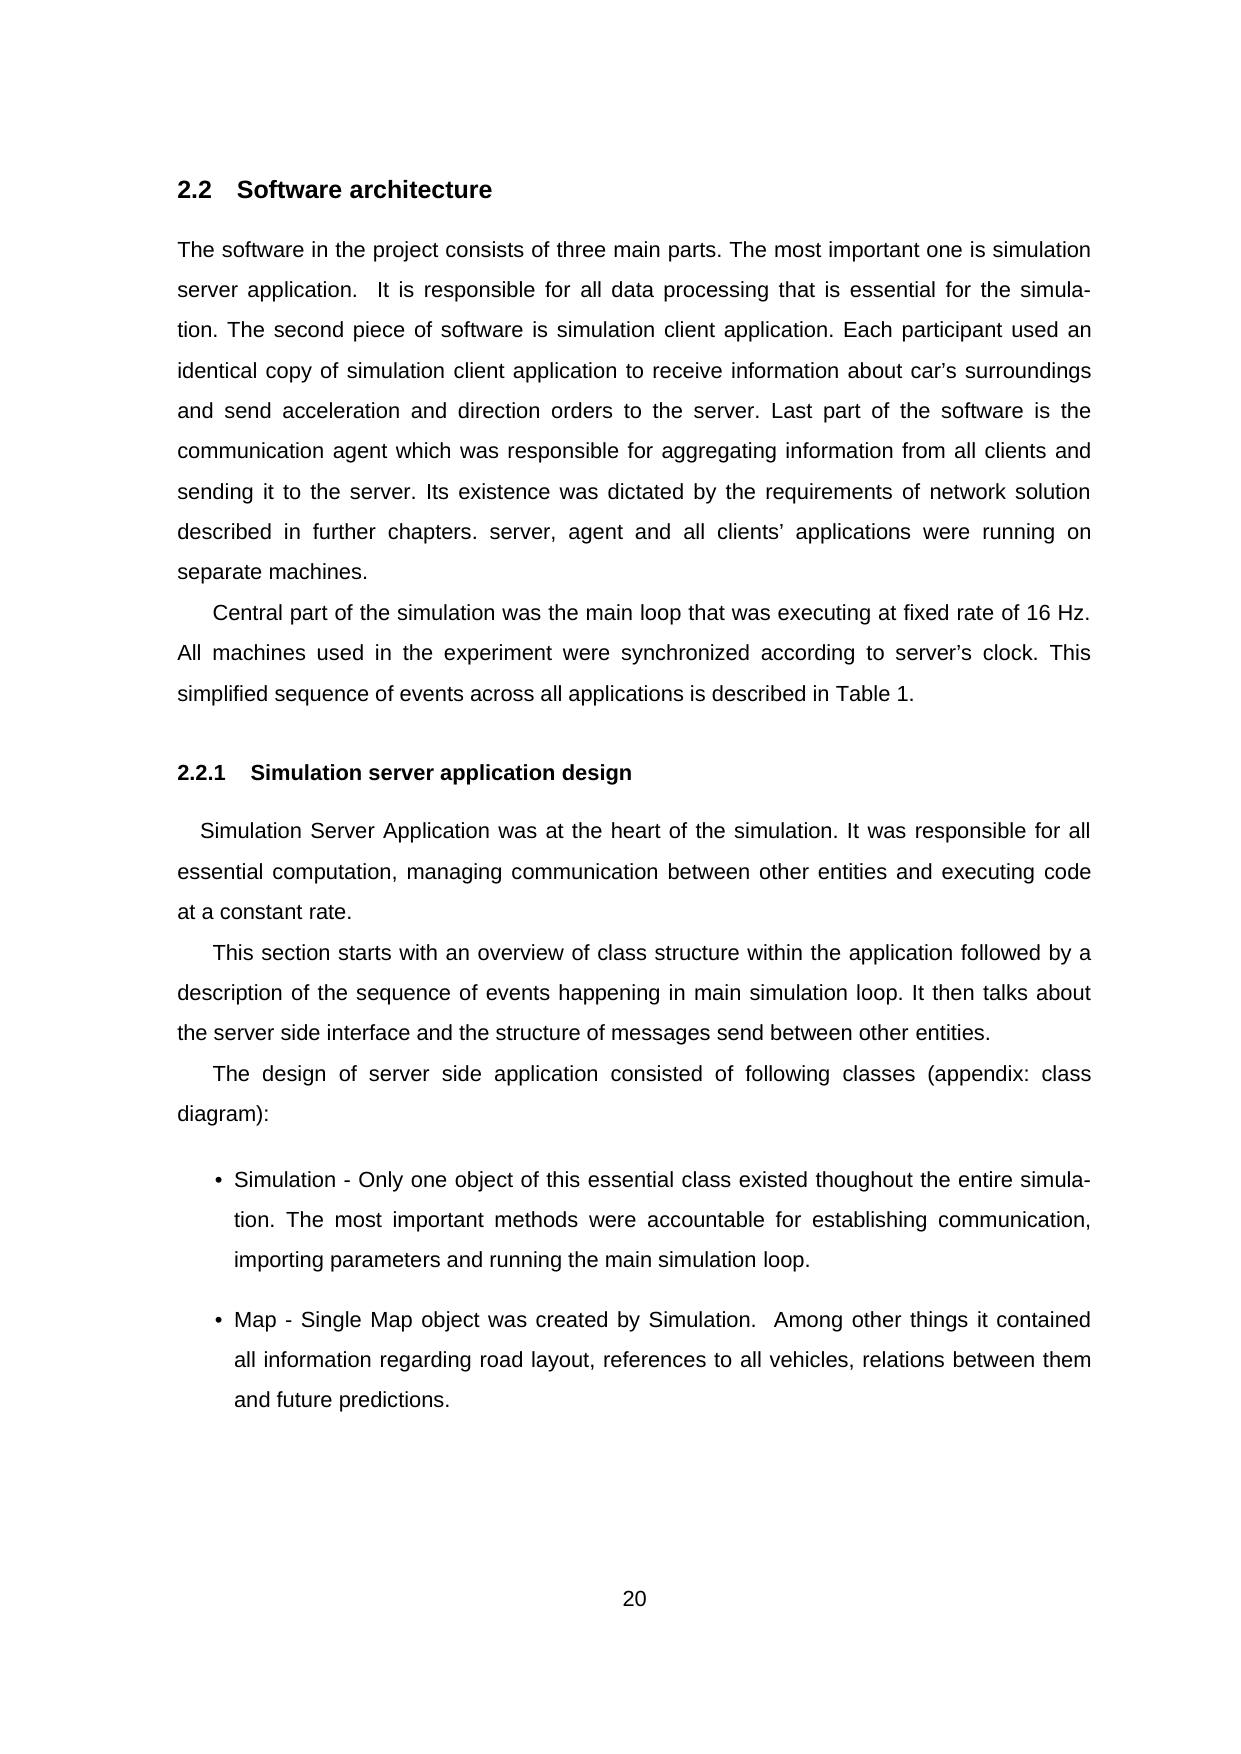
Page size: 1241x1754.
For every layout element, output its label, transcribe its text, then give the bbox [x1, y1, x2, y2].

subtitle Software architecture [177, 175, 1105, 203]
subtitle Simulation server application design [177, 759, 1105, 785]
text Central part of the simulation was the main loop that was executing at fixed rate of 16 Hz. All machines used in the experiment were synchronized according to server’s clock. This simplified sequence of events across all applications is described in Table 1. [177, 600, 1093, 706]
text The software in the project consists of three main parts. The most important one is simulation server application. It is responsible for all data processing that is essential for the simula- tion. The second piece of software is simulation client application. Each participant used an identical copy of simulation client application to receive information about car’s surroundings and send acceleration and direction orders to the server. Last part of the software is the communication agent which was responsible for aggregating information from all clients and sending it to the server. Its existence was dictated by the requirements of network solution described in further chapters. server, agent and all clients’ applications were running on separate machines. [177, 237, 1093, 584]
list Simulation - Only one object of this essential class existed thoughout the entire simula- tion. The most important methods were accountable for establishing communication, importing parameters and running the main simulation loop. [214, 1167, 1093, 1273]
text Simulation Server Application was at the heart of the simulation. It was responsible for all essential computation, managing communication between other entities and executing code at a constant rate. [177, 818, 1093, 924]
list Map - Single Map object was created by Simulation. Among other things it contained all information regarding road layout, references to all vehicles, relations between them and future predictions. [214, 1307, 1093, 1412]
text The design of server side application consisted of following classes (appendix: class diagram): [177, 1061, 1093, 1126]
text This section starts with an overview of class structure within the application followed by a description of the sequence of events happening in main simulation loop. It then talks about the server side interface and the structure of messages send between other entities. [177, 939, 1093, 1045]
